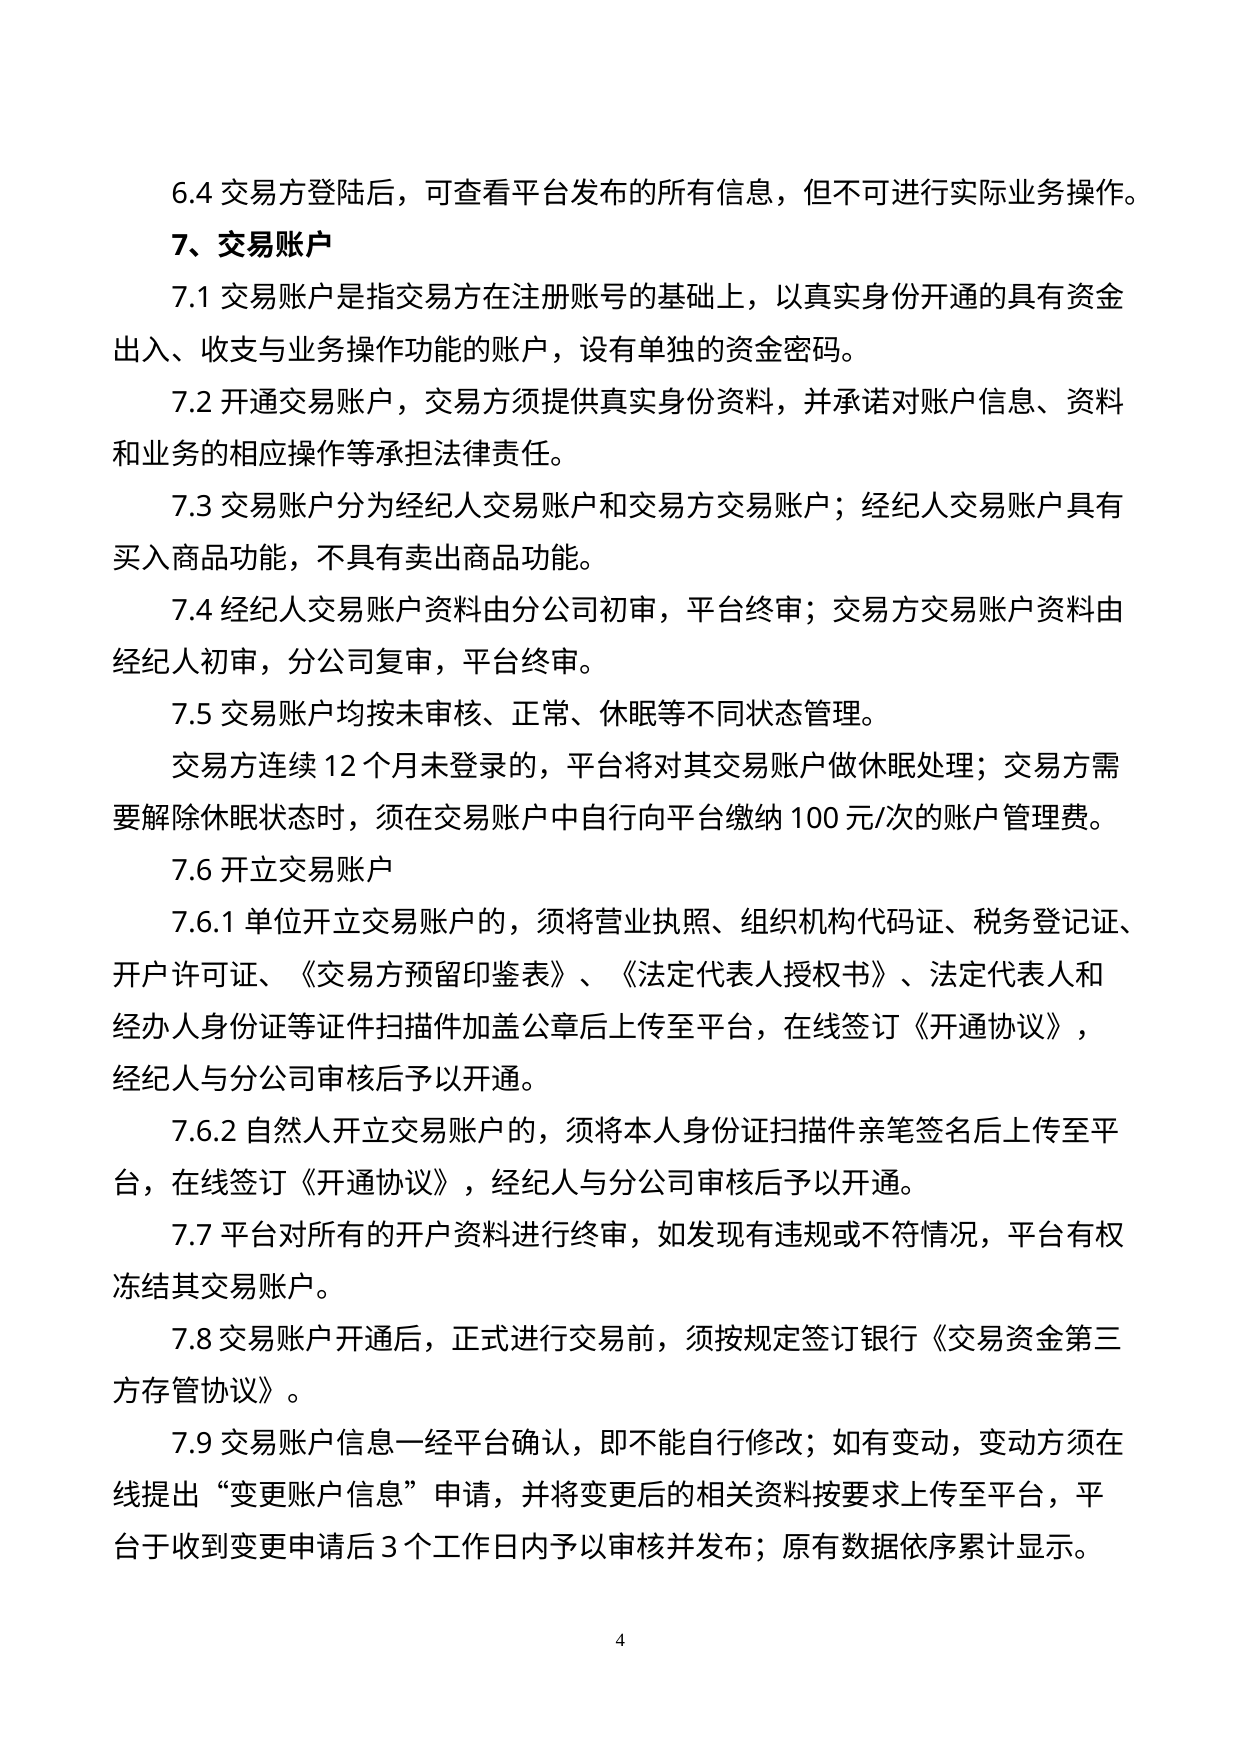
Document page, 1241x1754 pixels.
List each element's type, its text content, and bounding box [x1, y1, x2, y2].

text 交易方连续12个月未登录的，平台将对其交易账户做休眠处理；交易方需要解除休眠状态时，须在交易账户中自行向平台缴纳100元/次的账户管理费。 [112, 735, 1128, 839]
text 6.4 交易方登陆后，可查看平台发布的所有信息，但不可进行实际业务操作。 [112, 162, 1128, 214]
text 7、交易账户 [112, 214, 1128, 266]
text 7.3 交易账户分为经纪人交易账户和交易方交易账户；经纪人交易账户具有买入商品功能，不具有卖出商品功能。 [112, 474, 1128, 579]
text 7.6.2 自然人开立交易账户的，须将本人身份证扫描件亲笔签名后上传至平台，在线签订《开通协议》，经纪人与分公司审核后予以开通。 [112, 1099, 1128, 1204]
text 7.8交易账户开通后，正式进行交易前，须按规定签订银行《交易资金第三方存管协议》。 [112, 1308, 1128, 1412]
text 7.9 交易账户信息一经平台确认，即不能自行修改；如有变动，变动方须在线提出“变更账户信息”申请，并将变更后的相关资料按要求上传至平台，平台于收到变更申请后3个工作日内予以审核并发布；原有数据依序累计显示。 [112, 1412, 1128, 1568]
text 7.5 交易账户均按未审核、正常、休眠等不同状态管理。 [112, 683, 1128, 735]
text 7.6 开立交易账户 [112, 839, 1128, 891]
text 7.6.1 单位开立交易账户的，须将营业执照、组织机构代码证、税务登记证、开户许可证、《交易方预留印鉴表》、《法定代表人授权书》、法定代表人和经办人身份证等证件扫描件加盖公章后上传至平台，在线签订《开通协议》，经纪人与分公司审核后予以开通。 [112, 891, 1128, 1099]
text 7.7 平台对所有的开户资料进行终审，如发现有违规或不符情况，平台有权冻结其交易账户。 [112, 1204, 1128, 1308]
text 7.2 开通交易账户，交易方须提供真实身份资料，并承诺对账户信息、资料和业务的相应操作等承担法律责任。 [112, 370, 1128, 474]
text 7.4 经纪人交易账户资料由分公司初审，平台终审；交易方交易账户资料由经纪人初审，分公司复审，平台终审。 [112, 579, 1128, 683]
text 7.1 交易账户是指交易方在注册账号的基础上，以真实身份开通的具有资金出入、收支与业务操作功能的账户，设有单独的资金密码。 [112, 266, 1128, 370]
